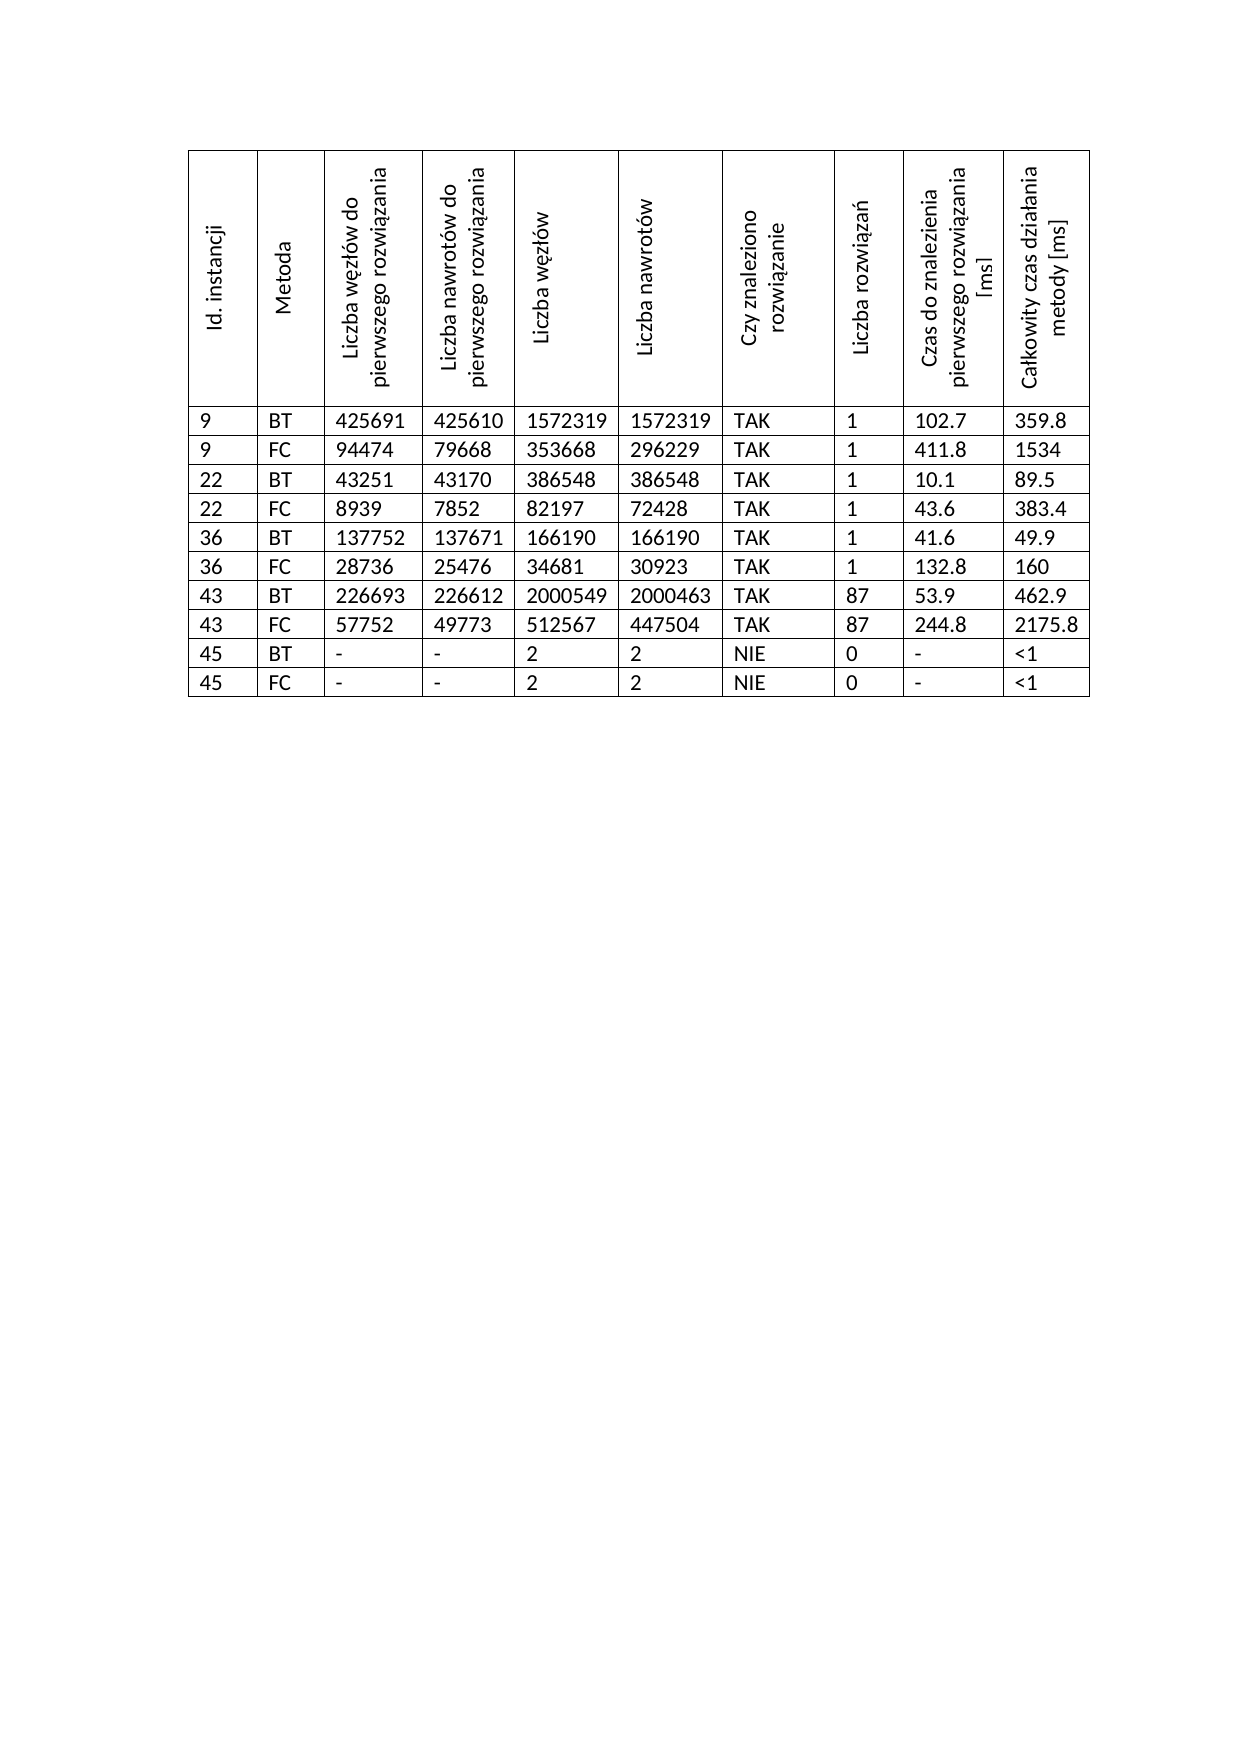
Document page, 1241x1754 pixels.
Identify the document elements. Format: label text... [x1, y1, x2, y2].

table_cell TAK [723, 465, 834, 493]
table_cell <1 [1004, 639, 1089, 667]
table_cell FC [258, 494, 324, 522]
table_cell 87 [835, 610, 903, 638]
table_header Czy znaleziono rozwiązanie [723, 151, 834, 406]
table_cell BT [258, 465, 324, 493]
table_cell 43170 [423, 465, 514, 493]
table_cell 89.5 [1004, 465, 1089, 493]
table_header Liczba rozwiązań [835, 151, 903, 406]
table_cell 1 [835, 465, 903, 493]
table_cell 2 [619, 668, 722, 696]
table_cell 87 [835, 581, 903, 609]
table_cell 2 [515, 639, 618, 667]
table_cell FC [258, 668, 324, 696]
table_cell 296229 [619, 436, 722, 464]
table_header Liczba nawrotów do pierwszego rozwiązania [423, 151, 514, 406]
table_cell 166190 [515, 523, 618, 551]
table_cell 72428 [619, 494, 722, 522]
table_cell - [423, 668, 514, 696]
table_cell 94474 [325, 436, 422, 464]
table_header Liczba węzłów do pierwszego rozwiązania [325, 151, 422, 406]
table_cell TAK [723, 581, 834, 609]
table_cell BT [258, 523, 324, 551]
table_cell 425691 [325, 407, 422, 434]
table_cell <1 [1004, 668, 1089, 696]
table_header Id. instancji [189, 151, 257, 406]
table_cell 0 [835, 639, 903, 667]
table_cell 53.9 [904, 581, 1003, 609]
table_header Metoda [258, 151, 324, 406]
table_cell 102.7 [904, 407, 1003, 434]
table_cell 49.9 [1004, 523, 1089, 551]
table_cell 386548 [619, 465, 722, 493]
table_header Czas do znalezienia pierwszego rozwiązania [ms] [904, 151, 1003, 406]
table_cell 132.8 [904, 552, 1003, 580]
table_cell TAK [723, 523, 834, 551]
table_cell - [325, 639, 422, 667]
table_cell 386548 [515, 465, 618, 493]
table_cell 7852 [423, 494, 514, 522]
table_cell 425610 [423, 407, 514, 434]
table_cell 137671 [423, 523, 514, 551]
table_cell NIE [723, 639, 834, 667]
table_cell BT [258, 581, 324, 609]
table_cell TAK [723, 494, 834, 522]
table_cell 353668 [515, 436, 618, 464]
table_cell 462.9 [1004, 581, 1089, 609]
table_cell BT [258, 639, 324, 667]
table_cell 226612 [423, 581, 514, 609]
table_cell 10.1 [904, 465, 1003, 493]
table_cell 9 [189, 436, 257, 464]
table_cell 25476 [423, 552, 514, 580]
table_cell 8939 [325, 494, 422, 522]
table_cell 1572319 [515, 407, 618, 434]
table_cell 2175.8 [1004, 610, 1089, 638]
table_cell 43.6 [904, 494, 1003, 522]
table_cell 383.4 [1004, 494, 1089, 522]
table_cell FC [258, 436, 324, 464]
table_cell FC [258, 552, 324, 580]
table_cell 34681 [515, 552, 618, 580]
table_cell 1 [835, 436, 903, 464]
table_cell - [325, 668, 422, 696]
table_cell - [423, 639, 514, 667]
table_cell 43 [189, 610, 257, 638]
table_cell 512567 [515, 610, 618, 638]
table_cell 137752 [325, 523, 422, 551]
table_cell 22 [189, 465, 257, 493]
table_cell 2 [515, 668, 618, 696]
table_cell 9 [189, 407, 257, 434]
table_cell TAK [723, 407, 834, 434]
table_cell FC [258, 610, 324, 638]
table_cell 43 [189, 581, 257, 609]
table_cell 28736 [325, 552, 422, 580]
table_cell 160 [1004, 552, 1089, 580]
table_cell 41.6 [904, 523, 1003, 551]
table_cell TAK [723, 552, 834, 580]
table_cell 1534 [1004, 436, 1089, 464]
table_header Całkowity czas działania metody [ms] [1004, 151, 1089, 406]
table_cell 2000463 [619, 581, 722, 609]
table_cell 1 [835, 494, 903, 522]
table_cell TAK [723, 610, 834, 638]
table_cell 0 [835, 668, 903, 696]
table_cell 226693 [325, 581, 422, 609]
table_cell 45 [189, 668, 257, 696]
table_cell - [904, 639, 1003, 667]
table_cell 411.8 [904, 436, 1003, 464]
table_cell 43251 [325, 465, 422, 493]
table_cell 57752 [325, 610, 422, 638]
table_cell 36 [189, 523, 257, 551]
table_cell 36 [189, 552, 257, 580]
table_cell 166190 [619, 523, 722, 551]
table_cell 1 [835, 407, 903, 434]
table_cell 49773 [423, 610, 514, 638]
table_cell 447504 [619, 610, 722, 638]
table_cell 2 [619, 639, 722, 667]
table_cell 45 [189, 639, 257, 667]
table_cell 244.8 [904, 610, 1003, 638]
table_header Liczba węzłów [515, 151, 618, 406]
table_cell TAK [723, 436, 834, 464]
table_cell 359.8 [1004, 407, 1089, 434]
table_cell BT [258, 407, 324, 434]
table_cell 79668 [423, 436, 514, 464]
table_header Liczba nawrotów [619, 151, 722, 406]
table_cell 2000549 [515, 581, 618, 609]
table_cell 1 [835, 552, 903, 580]
table_cell NIE [723, 668, 834, 696]
table_cell 1572319 [619, 407, 722, 434]
table_cell 82197 [515, 494, 618, 522]
table_cell 22 [189, 494, 257, 522]
table_cell 30923 [619, 552, 722, 580]
table_cell 1 [835, 523, 903, 551]
table_cell - [904, 668, 1003, 696]
